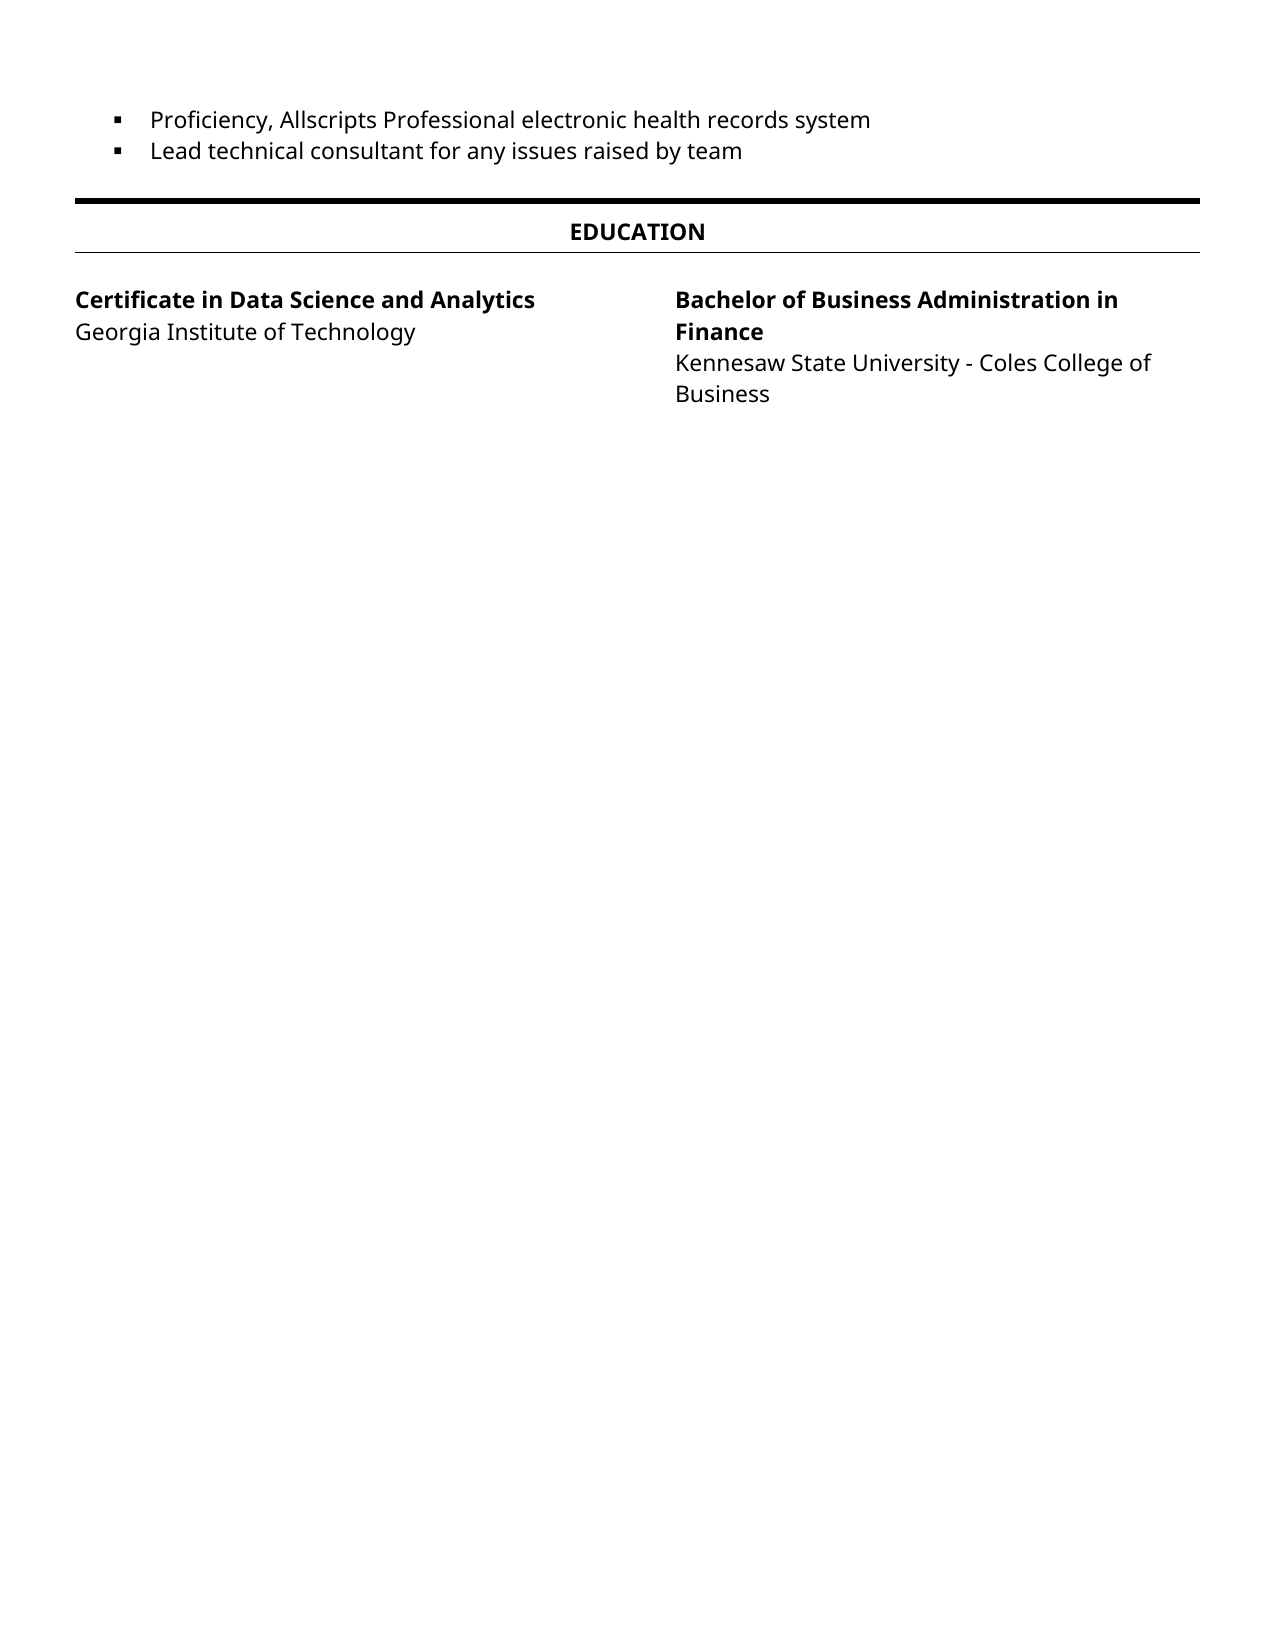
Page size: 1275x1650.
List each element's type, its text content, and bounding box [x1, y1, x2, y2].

text Kennesaw State University - Coles College of Business [675, 347, 1200, 409]
list Lead technical consultant for any issues raised by team [112, 135, 1200, 166]
subtitle EDUCATION [75, 204, 1200, 252]
list Proficiency, Allscripts Professional electronic health records system [112, 104, 1200, 135]
text Certificate in Data Science and Analytics [75, 284, 600, 316]
text Georgia Institute of Technology [75, 316, 600, 378]
text Bachelor of Business Administration in Finance [675, 284, 1200, 347]
